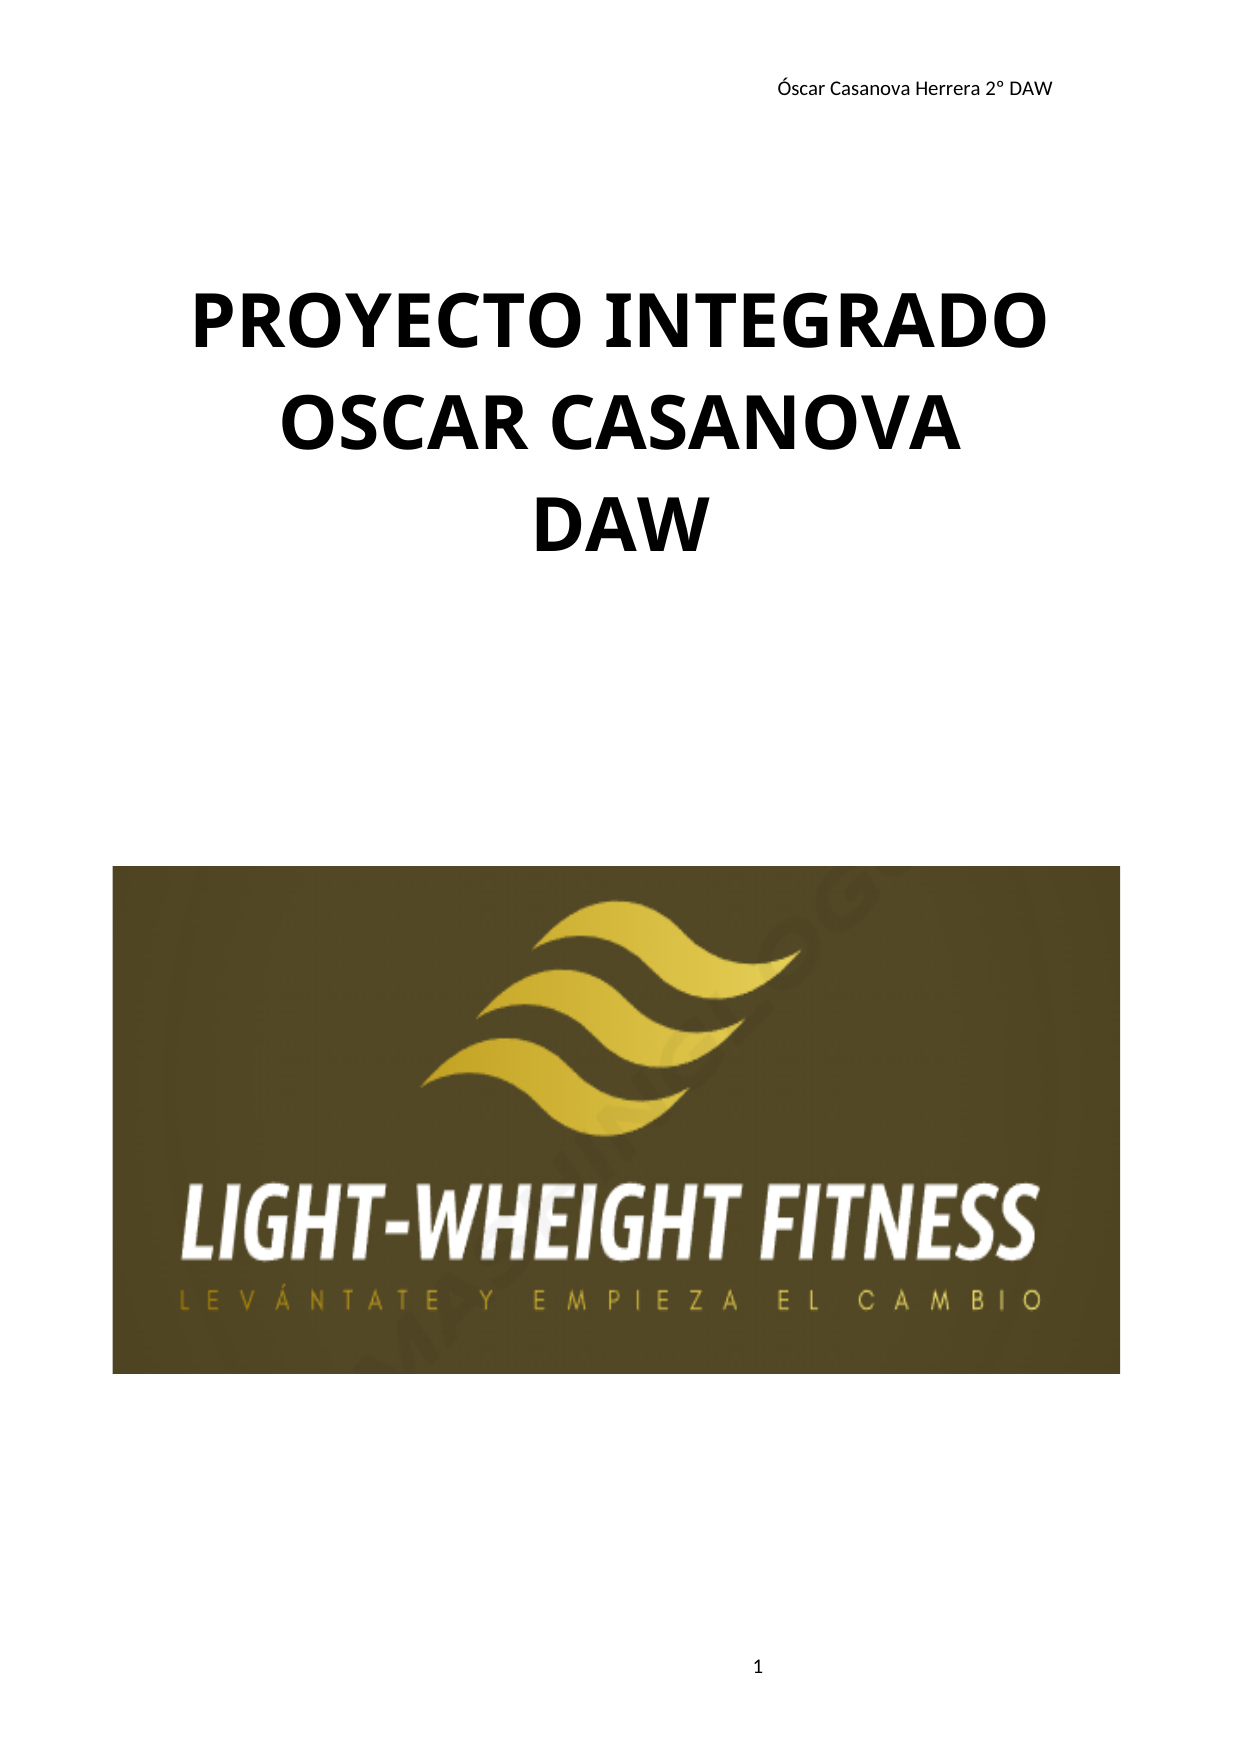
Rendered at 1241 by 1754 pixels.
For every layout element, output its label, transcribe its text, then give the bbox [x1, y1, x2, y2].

picture [112, 866, 1121, 1374]
text PROYECTO INTEGRADO OSCAR CASANOVA DAW [187, 267, 1053, 573]
